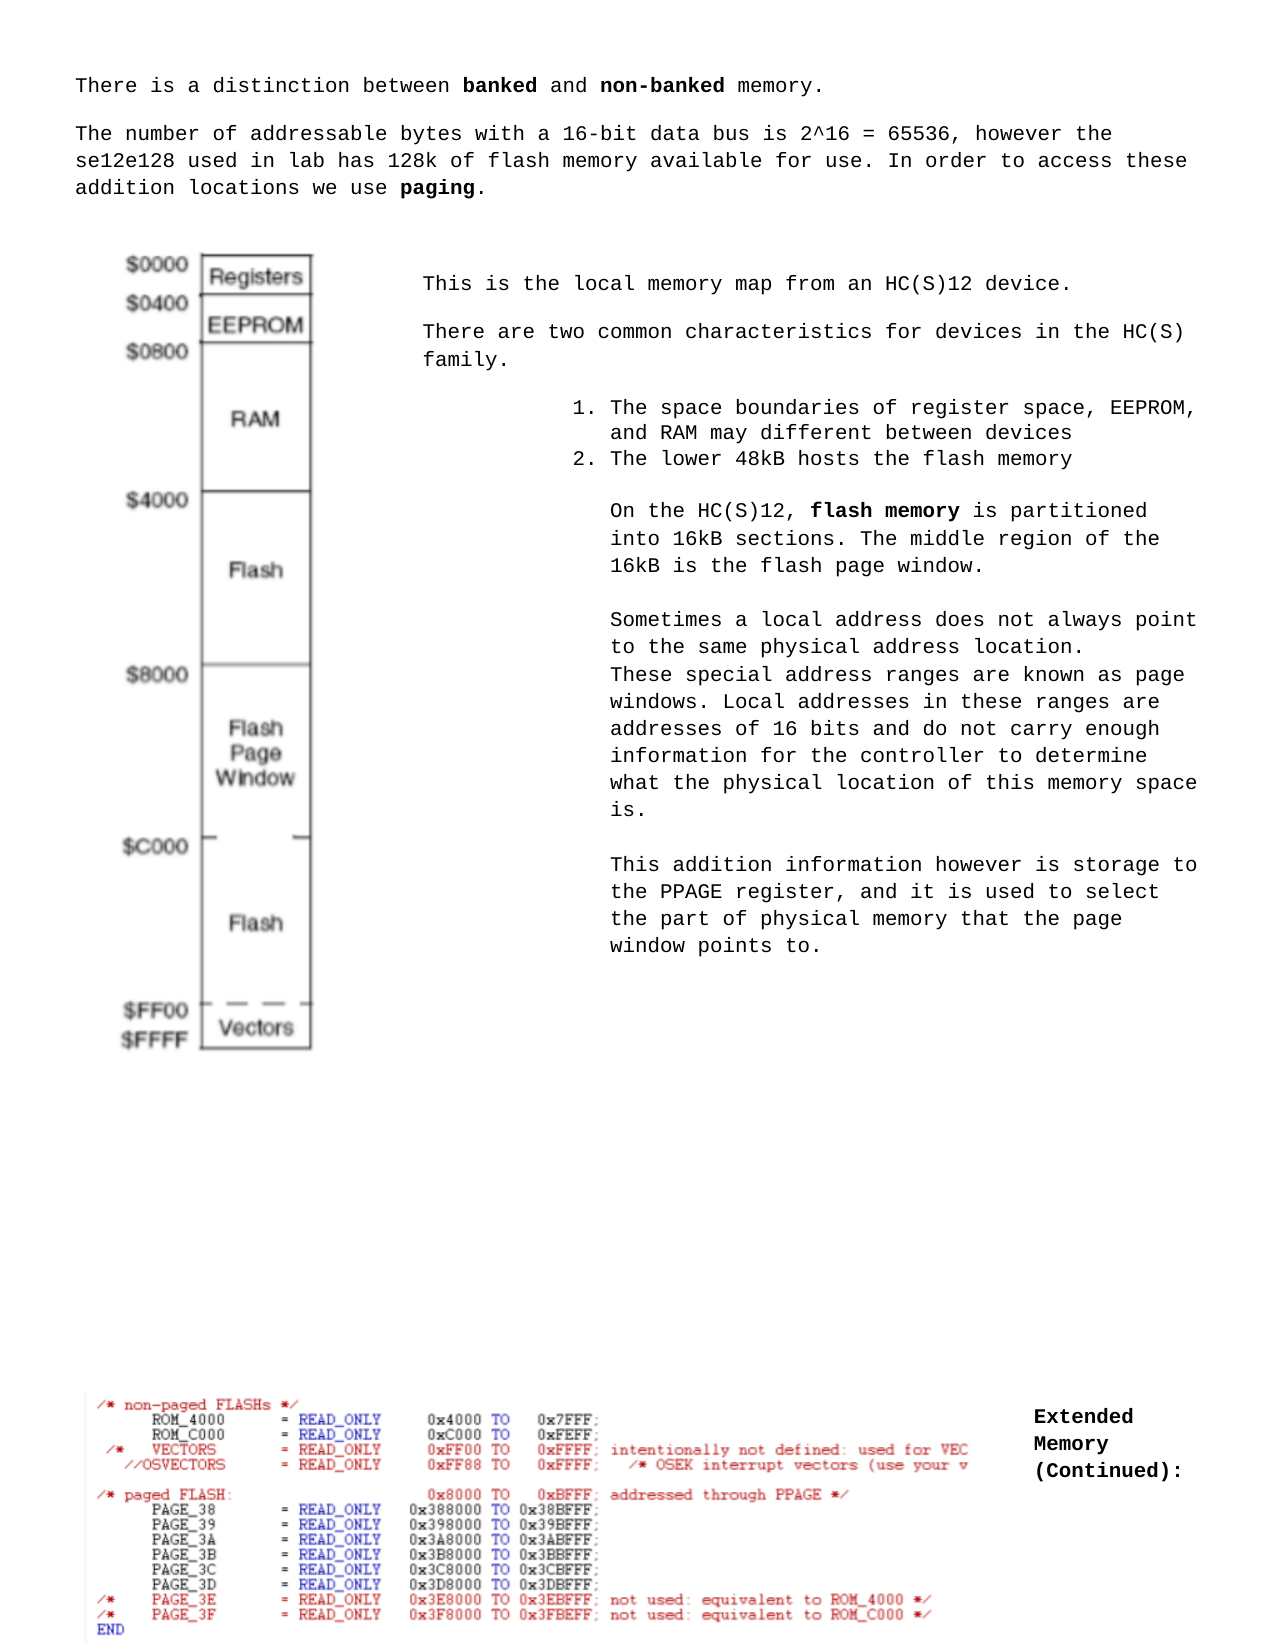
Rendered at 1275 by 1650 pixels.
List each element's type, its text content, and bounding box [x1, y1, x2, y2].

picture [75, 1371, 1015, 1650]
list This addition information however is storage to the PPAGE register, and it is used to select the part of physical memory that the page window points to. [404, 854, 1200, 959]
text This is the local memory map from an HC(S)12 device. [404, 273, 1200, 297]
picture [75, 241, 404, 1094]
list On the HC(S)12, flash memory is partitioned into 16kB sections. The middle region of the 16kB is the flash page window. [404, 500, 1200, 578]
text The number of addressable bytes with a 16-bit data bus is 2^16 = 65536, however the se12e128 used in lab has 128k of flash memory available for use. In order to access these addition locations we use paging. [75, 123, 1200, 201]
list Sometimes a local address does not always point to the same physical address location. [404, 609, 1200, 660]
text There are two common characteristics for devices in the HC(S) family. [404, 321, 1200, 372]
list The lower 48kB hosts the flash memory [404, 448, 1200, 471]
list The space boundaries of register space, EEPROM, and RAM may different between devices [404, 397, 1200, 446]
text Extended Memory (Continued): [1015, 1406, 1200, 1484]
text There is a distinction between banked and non-banked memory. [75, 75, 1200, 99]
list These special address ranges are known as page windows. Local addresses in these ranges are addresses of 16 bits and do not carry enough information for the controller to determine what the physical location of this memory space is. [404, 663, 1200, 823]
